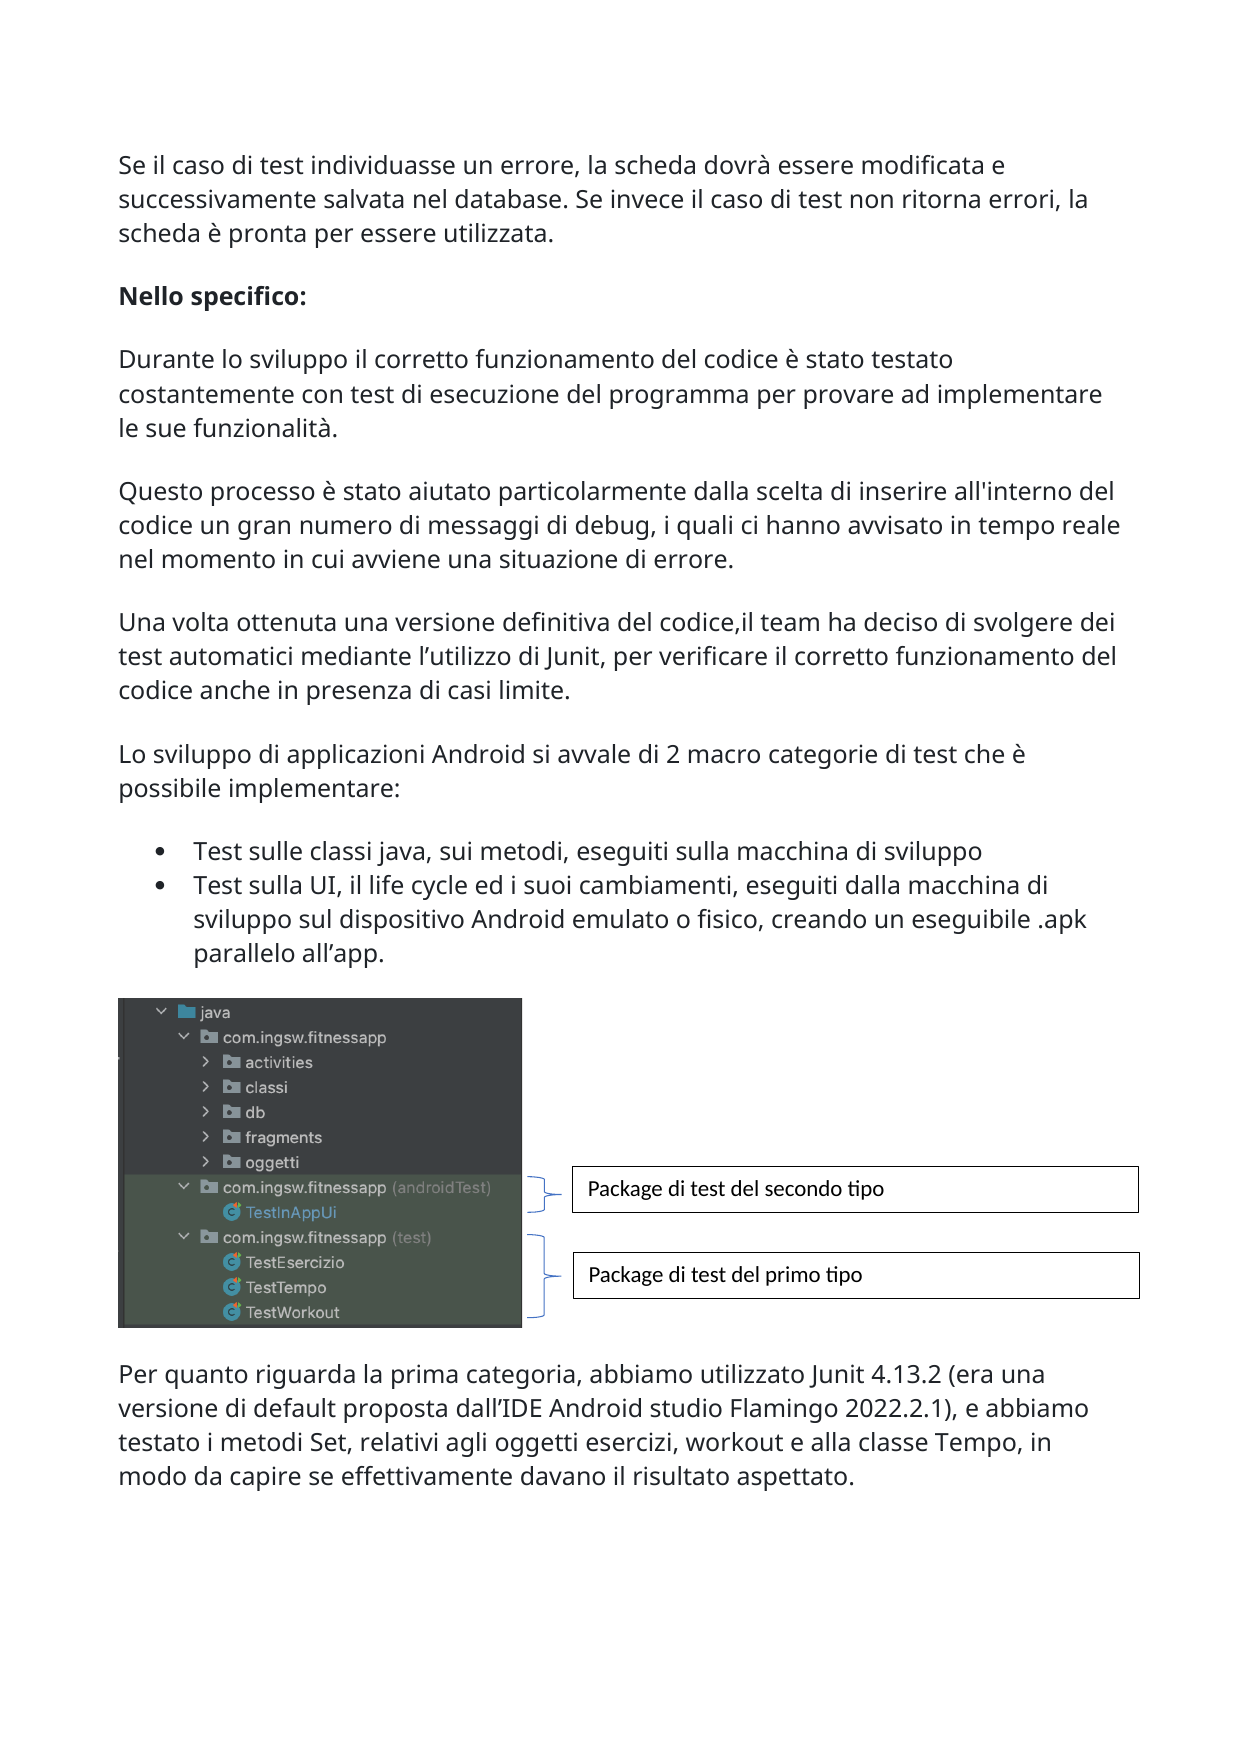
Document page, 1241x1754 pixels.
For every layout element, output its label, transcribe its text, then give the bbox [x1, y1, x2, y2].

list Test sulle classi java, sui metodi, eseguiti sulla macchina di sviluppo [156, 833, 1122, 868]
text Lo sviluppo di applicazioni Android si avvale di 2 macro categorie di test che è possibile implementare: [118, 736, 1122, 804]
text Durante lo sviluppo il corretto funzionamento del codice è stato testato costantemente con test di esecuzione del programma per provare ad implementare le sue funzionalità. [118, 342, 1122, 444]
list Test sulla UI, il life cycle ed i suoi cambiamenti, eseguiti dalla macchina di sviluppo sul dispositivo Android emulato o fisico, creando un eseguibile .apk parallelo all’app. [156, 868, 1122, 970]
text Una volta ottenuta una versione definitiva del codice,il team ha deciso di svolgere dei test automatici mediante l’utilizzo di Junit, per verificare il corretto funzionamento del codice anche in presenza di casi limite. [118, 605, 1122, 707]
text Questo processo è stato aiutato particolarmente dalla scelta di inserire all'interno del codice un gran numero di messaggi di debug, i quali ci hanno avvisato in tempo reale nel momento in cui avviene una situazione di errore. [118, 473, 1122, 576]
picture [118, 998, 523, 1328]
text Nello specifico: [118, 279, 1122, 313]
